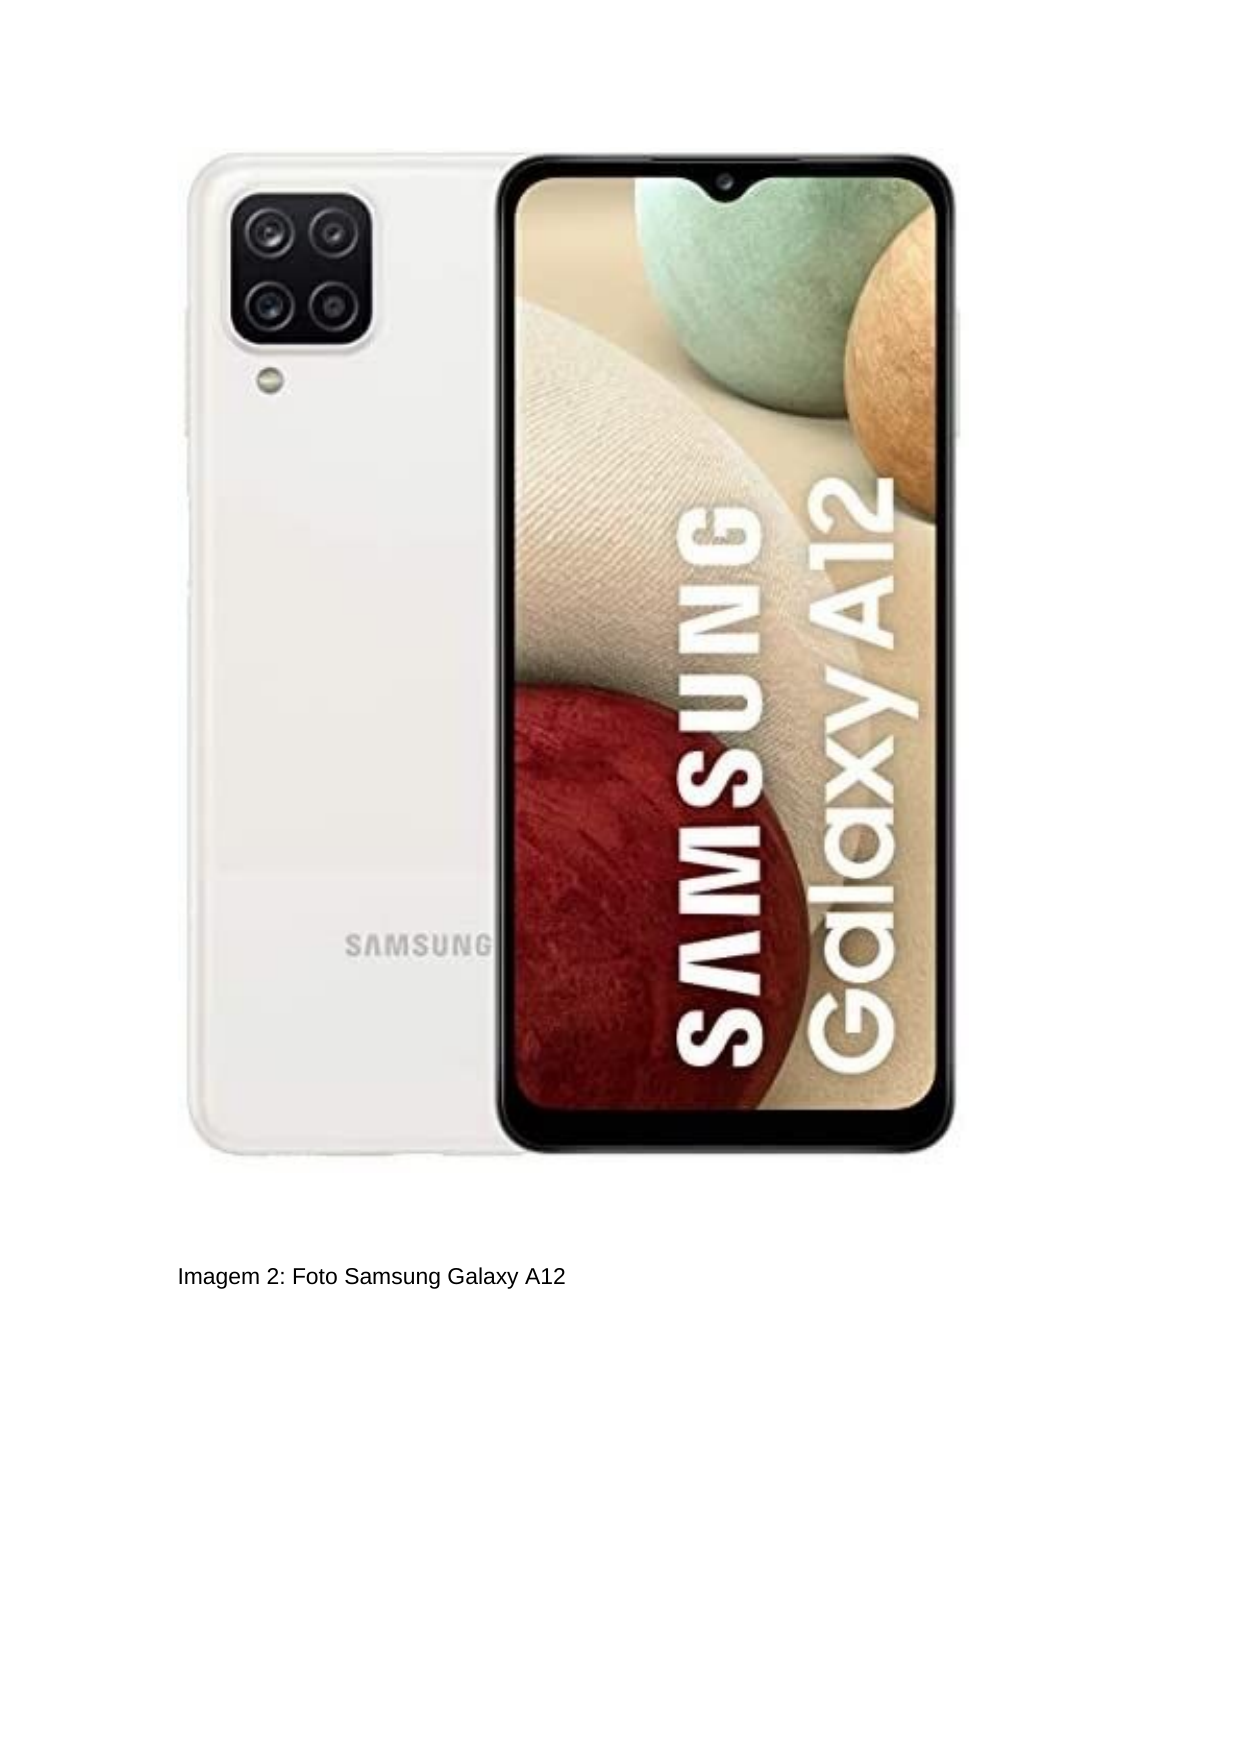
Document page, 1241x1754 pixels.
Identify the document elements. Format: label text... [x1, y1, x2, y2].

text Imagem 2: Foto Samsung Galaxy A12 [177, 1263, 1063, 1289]
picture [177, 147, 969, 1173]
